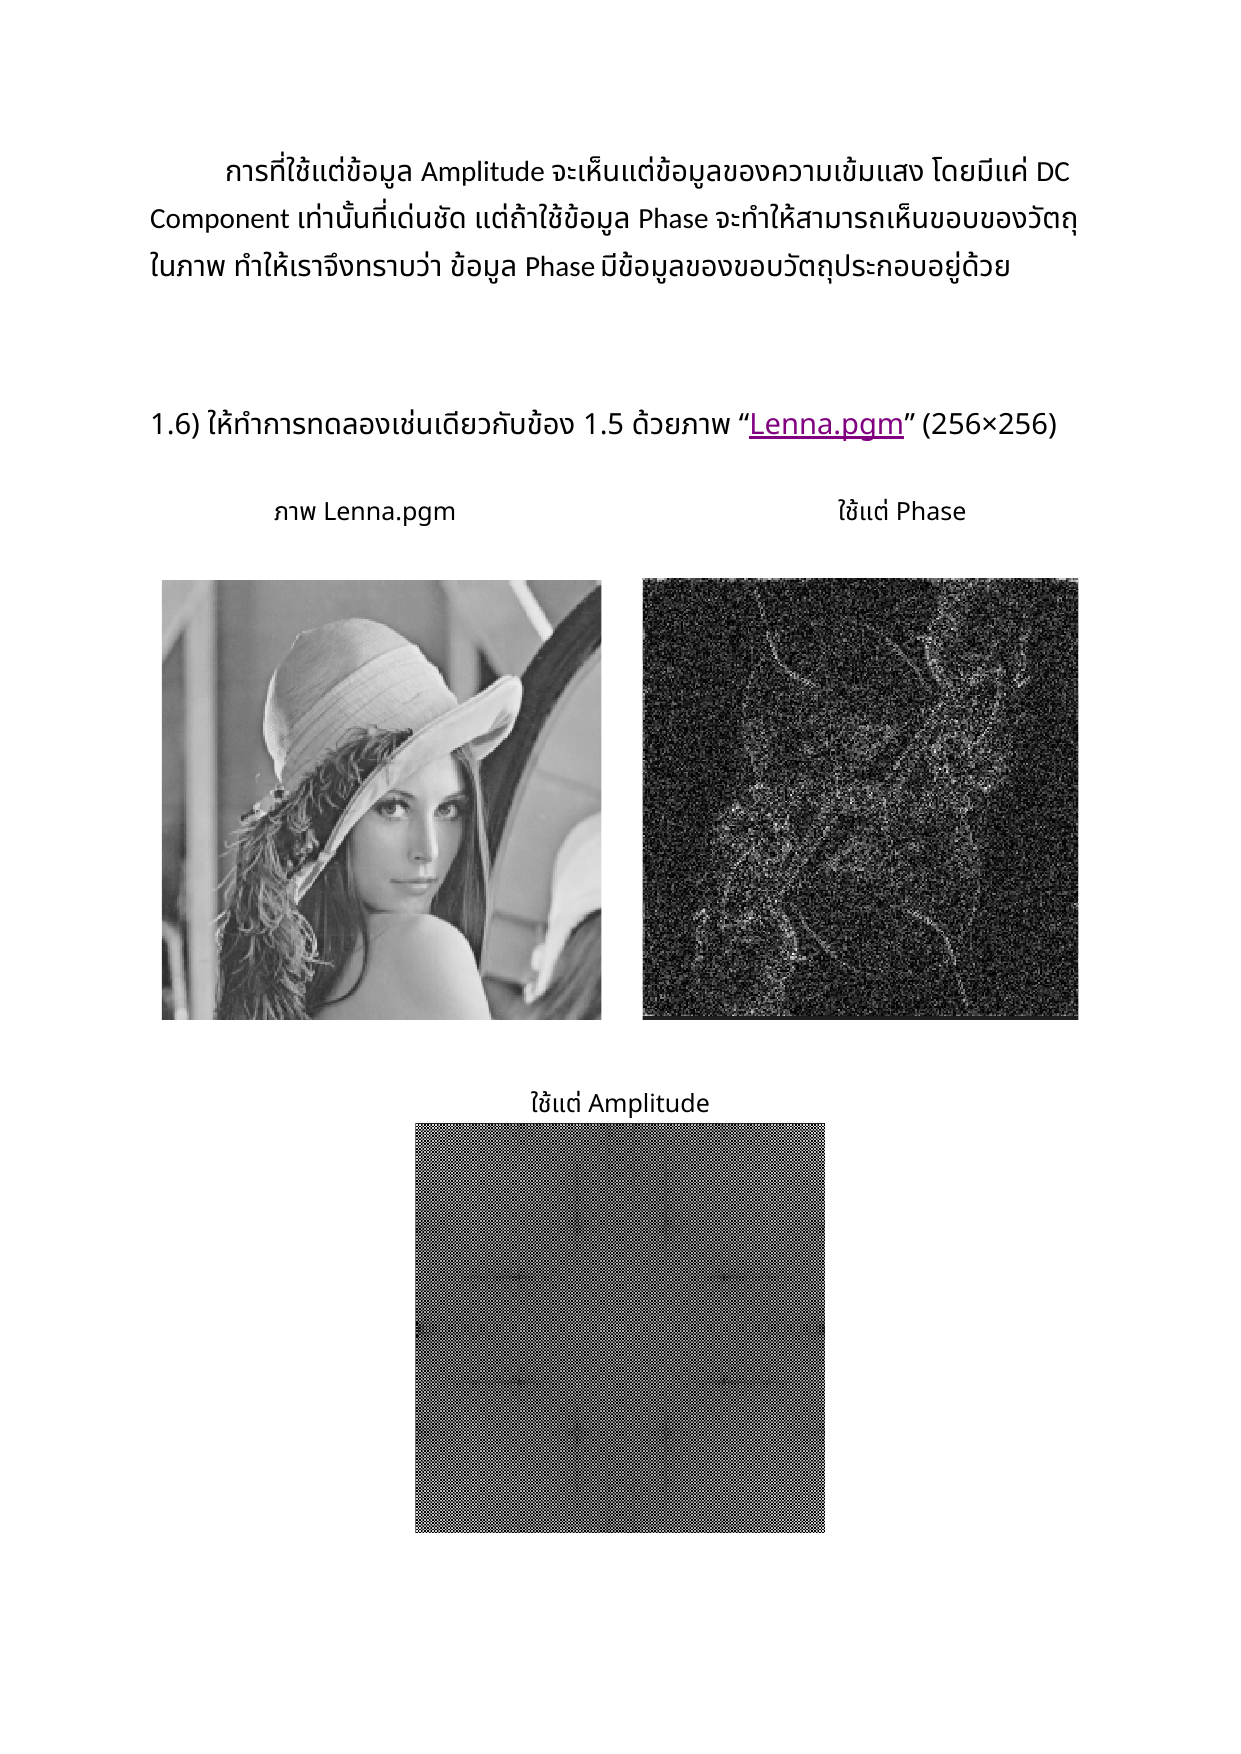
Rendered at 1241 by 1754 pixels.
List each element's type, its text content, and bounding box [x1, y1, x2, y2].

picture [161, 580, 602, 1020]
picture [642, 578, 1079, 1020]
text 1.6) ให้ทำการทดลองเช่นเดียวกับข้อง 1.5 ด้วยภาพ “Lenna.pgm” (256×256) [150, 403, 1090, 447]
text การที่ใช้แต่ข้อมูล Amplitude จะเห็นแต่ข้อมูลของความเข้มแสง โดยมีแค่ DC Component เท่านั้นที่เด่นชัด แต่ถ้าใช้ข้อมูล Phase จะทำให้สามารถเห็นขอบของวัตถุในภาพ ทำให้เราจึงทราบว่า ข้อมูล Phase มีข้อมูลของขอบวัตถุประกอบอยู่ด้วย [150, 150, 1090, 289]
picture [415, 1123, 825, 1533]
text ใช้แต่ Amplitude [150, 1085, 1090, 1123]
text ภาพ Lenna.pgm ใช้แต่ Phase [150, 494, 1090, 532]
